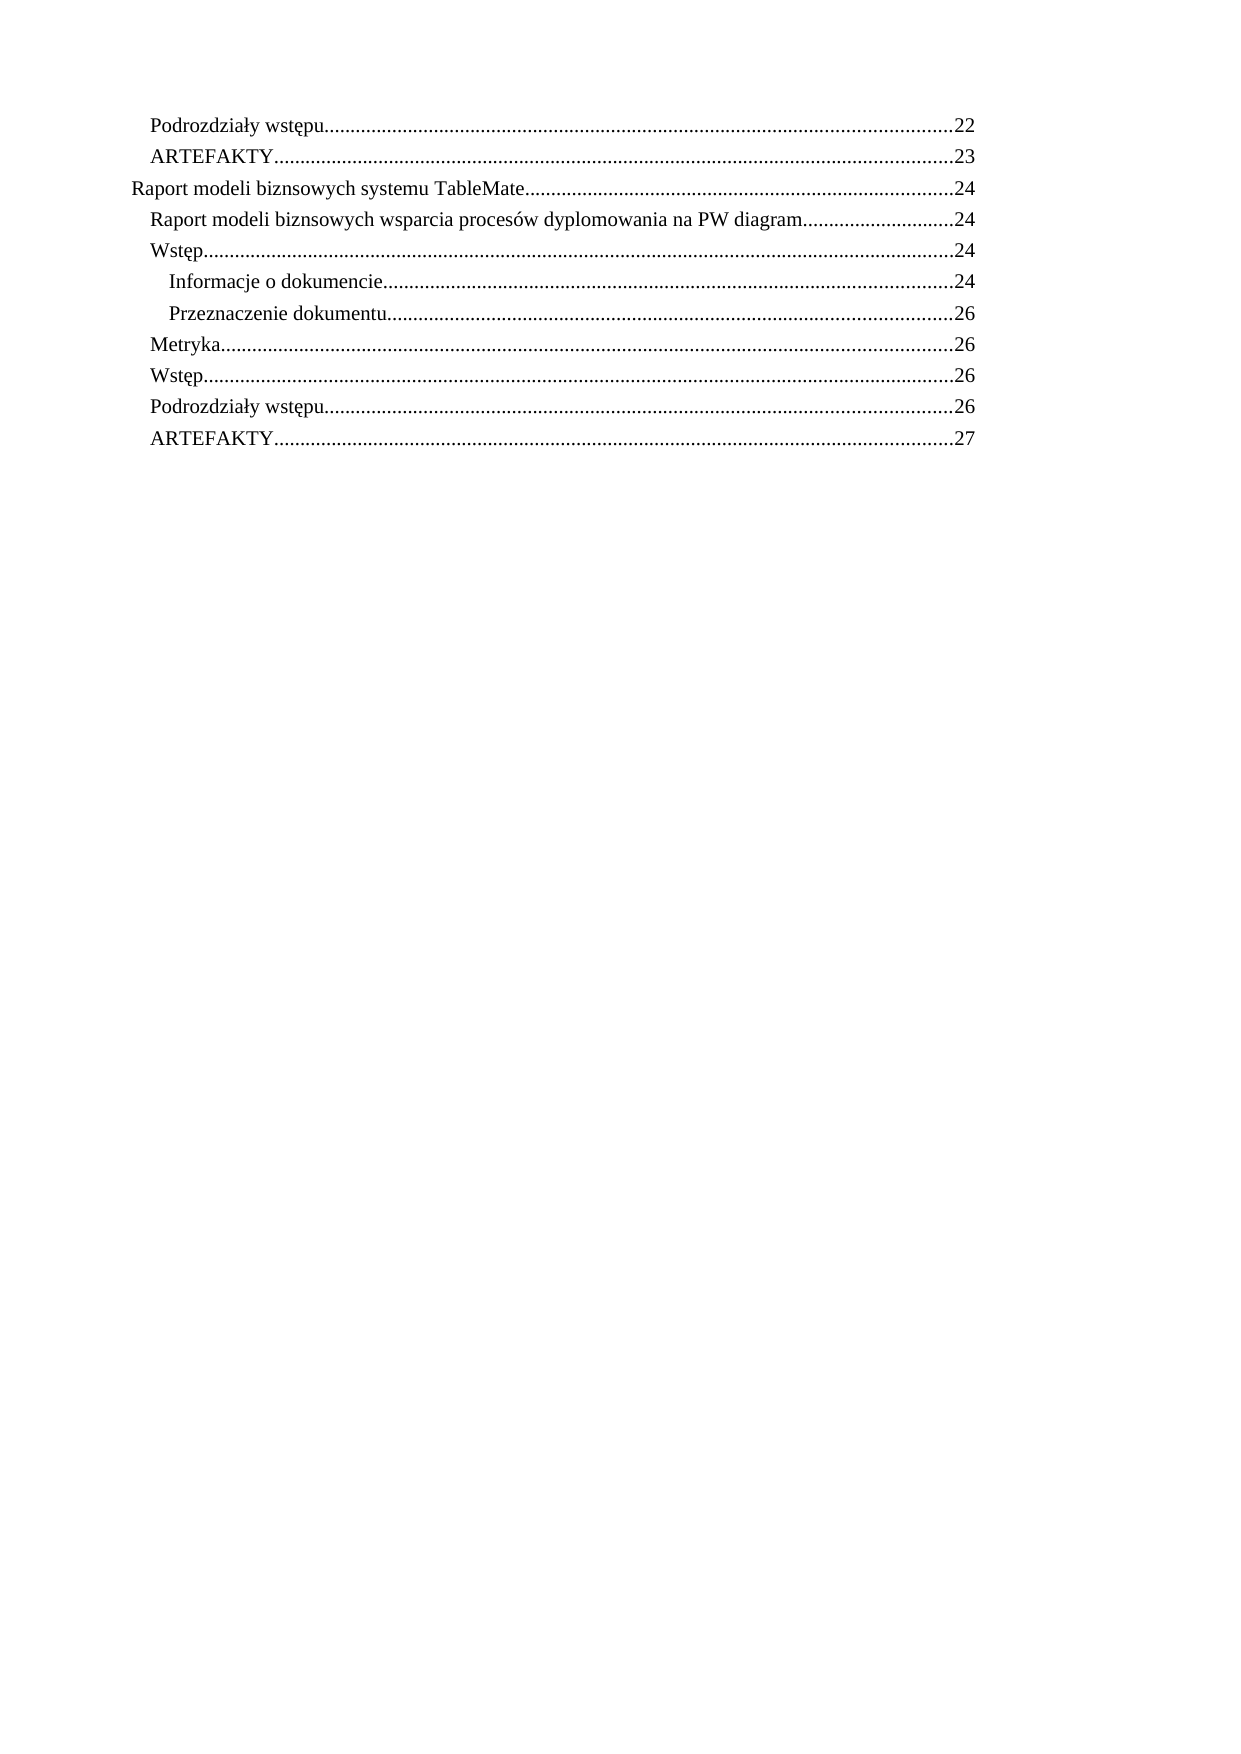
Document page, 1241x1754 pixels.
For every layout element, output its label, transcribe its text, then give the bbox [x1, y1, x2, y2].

text Wstęp 26 [150, 362, 1053, 387]
text Raport modeli biznsowych systemu TableMate 24 [131, 175, 1053, 200]
text Podrozdziały wstępu 22 [150, 112, 1053, 137]
text Metryka 26 [150, 331, 1053, 356]
text Podrozdziały wstępu 26 [150, 394, 1053, 419]
text Wstęp 24 [150, 237, 1053, 262]
text ARTEFAKTY 23 [150, 144, 1053, 169]
text Informacje o dokumencie 24 [169, 269, 1053, 294]
text Przeznaczenie dokumentu 26 [169, 300, 1053, 325]
text Raport modeli biznsowych wsparcia procesów dyplomowania na PW diagram 24 [150, 206, 1053, 231]
text ARTEFAKTY 27 [150, 425, 1053, 450]
